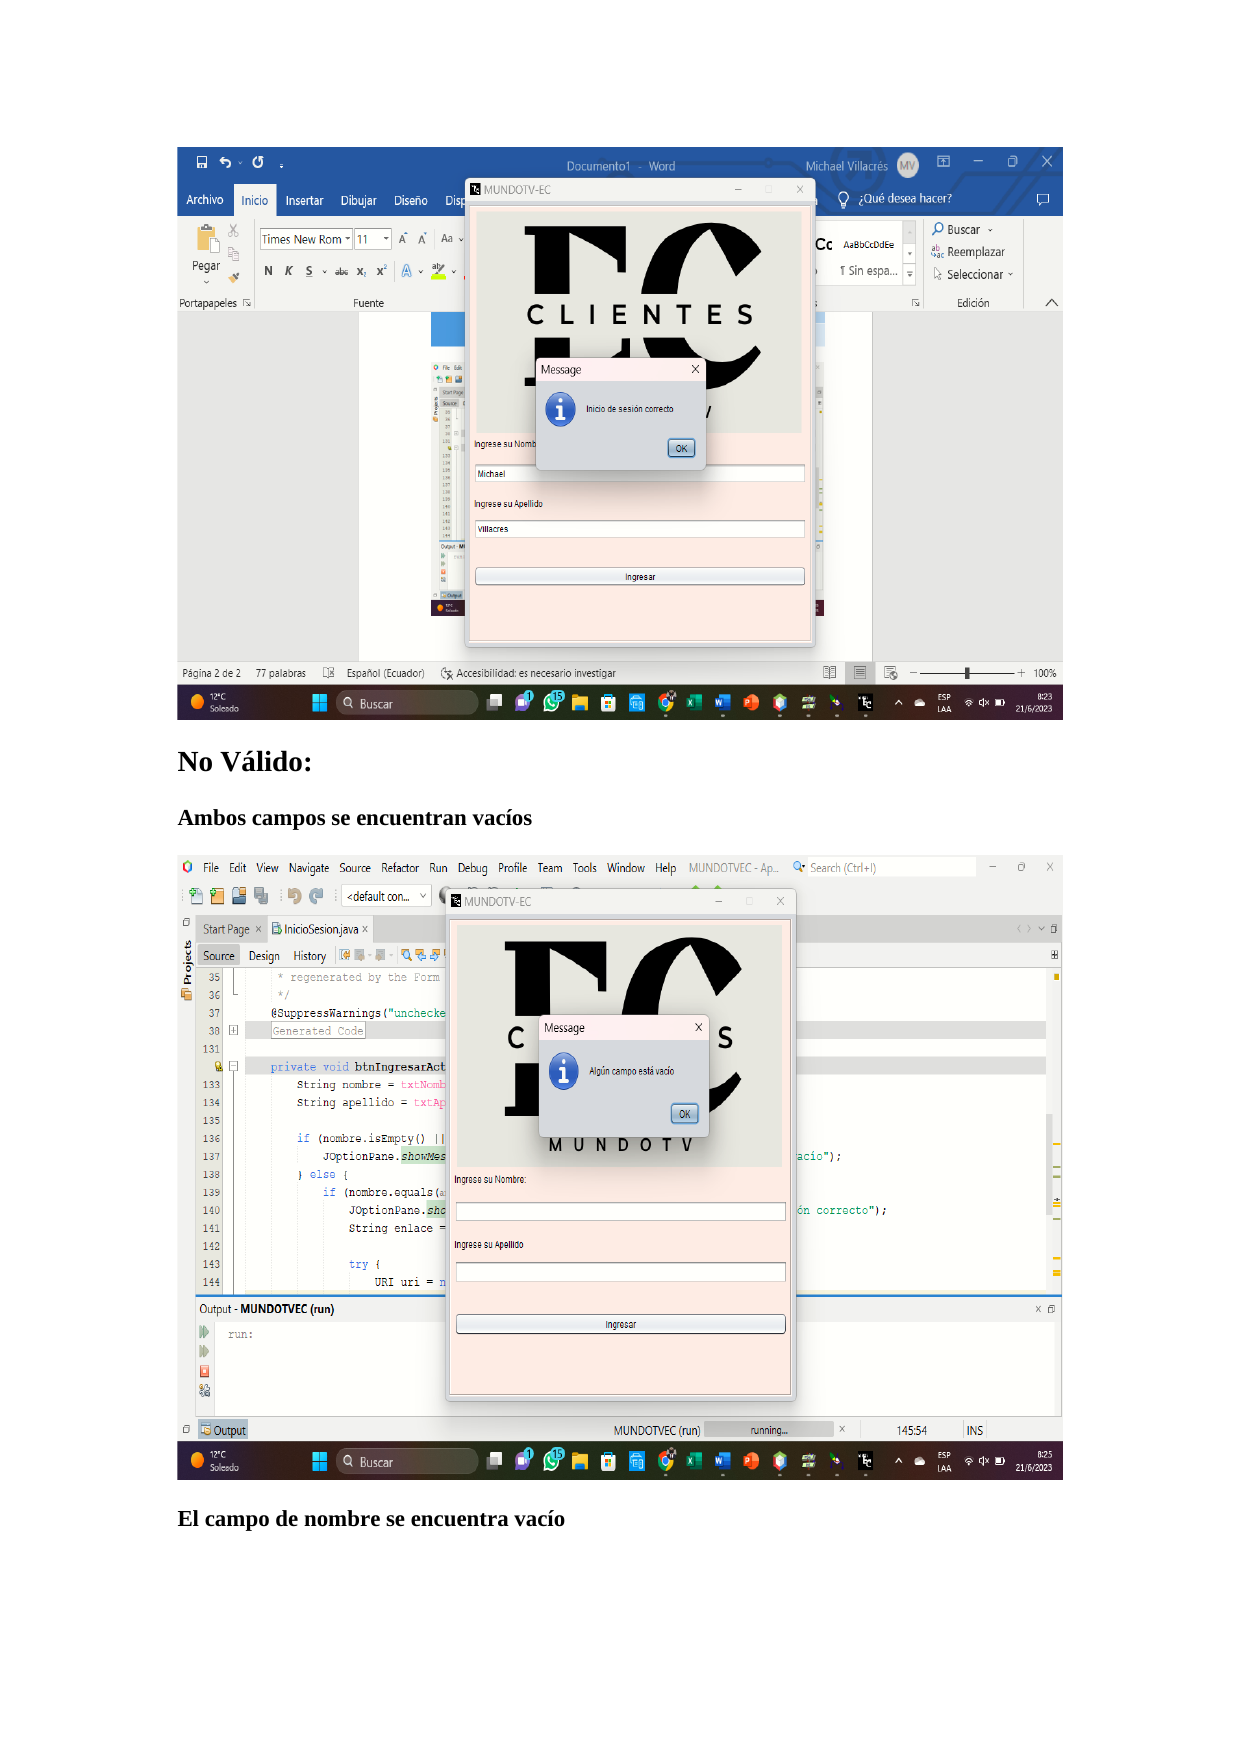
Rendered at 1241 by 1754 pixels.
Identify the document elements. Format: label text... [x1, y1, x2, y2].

picture [177, 855, 1063, 1480]
text No Válido: [177, 744, 1063, 778]
text Ambos campos se encuentran vacíos [177, 804, 1063, 830]
text El campo de nombre se encuentra vacío [177, 1505, 1063, 1531]
picture [177, 147, 1063, 720]
